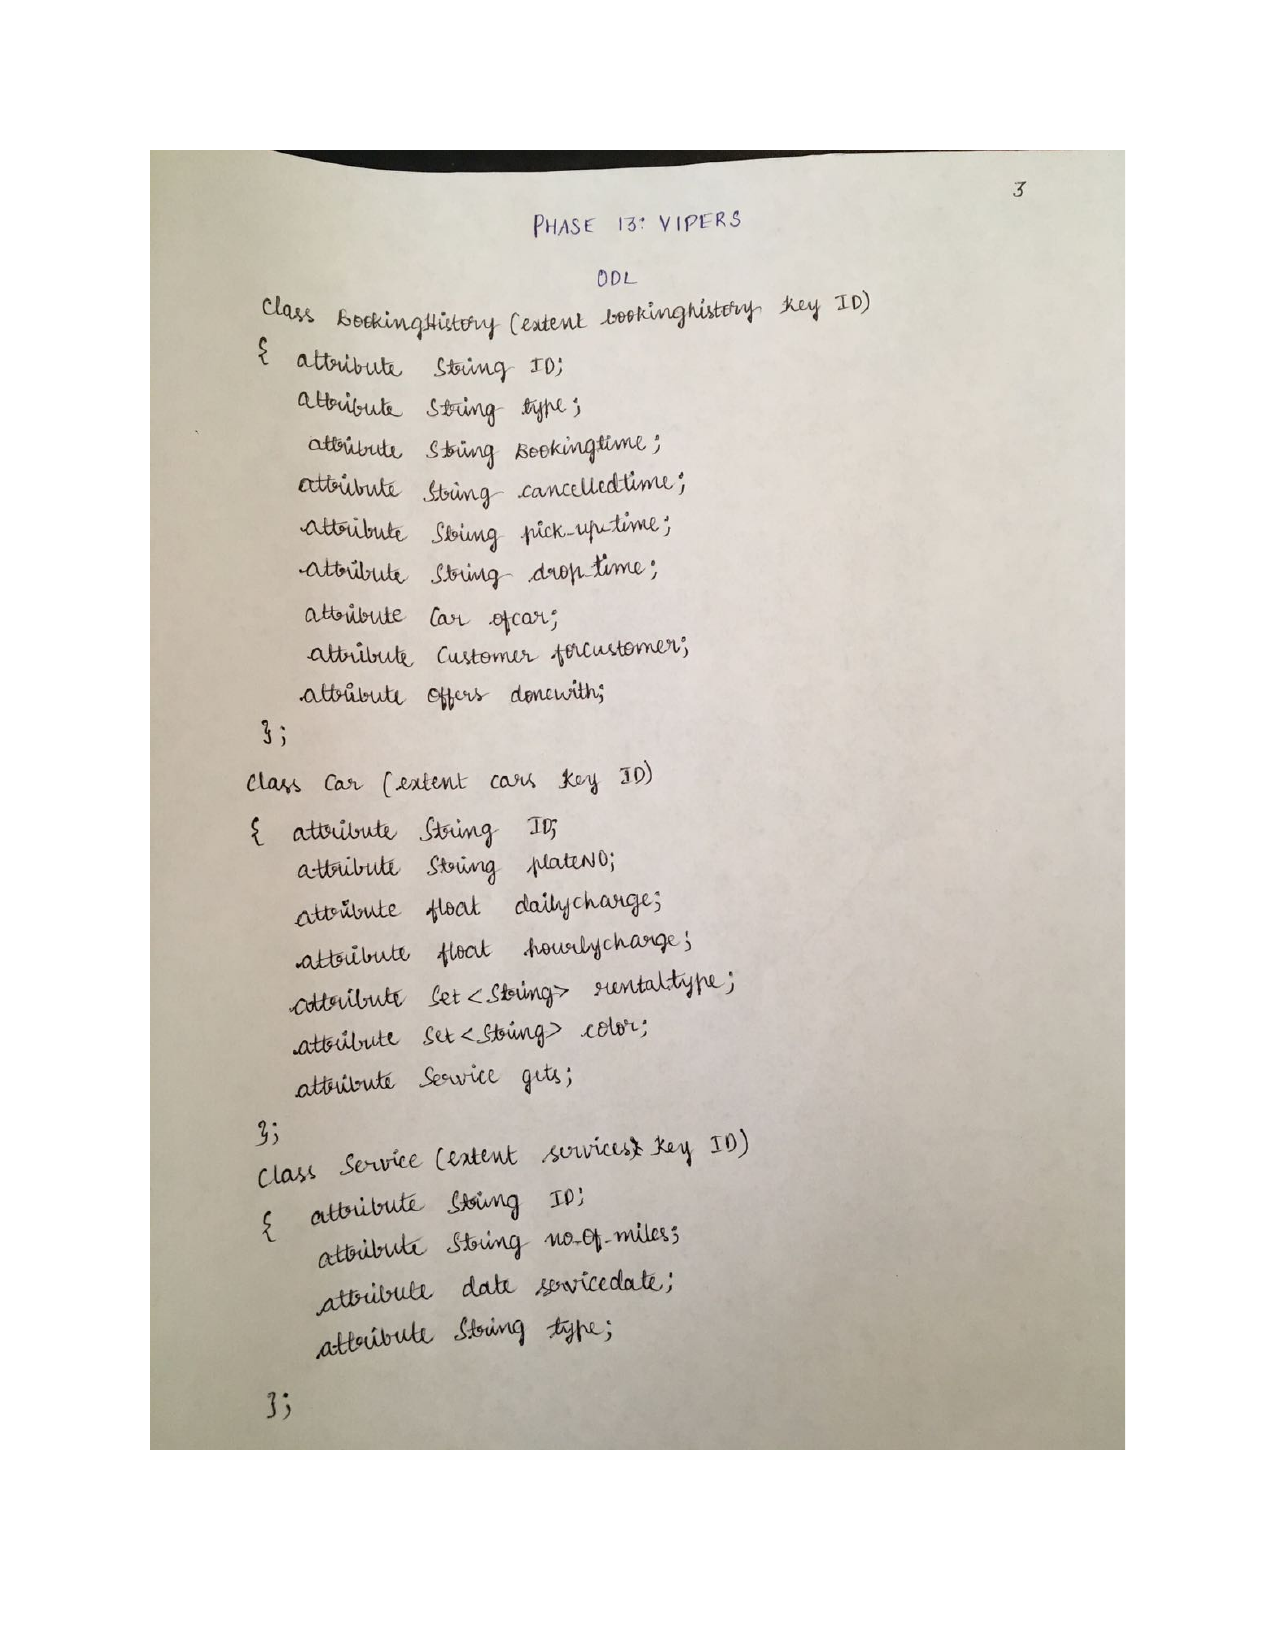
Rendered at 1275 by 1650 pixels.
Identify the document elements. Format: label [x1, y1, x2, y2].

picture [150, 150, 1125, 1450]
